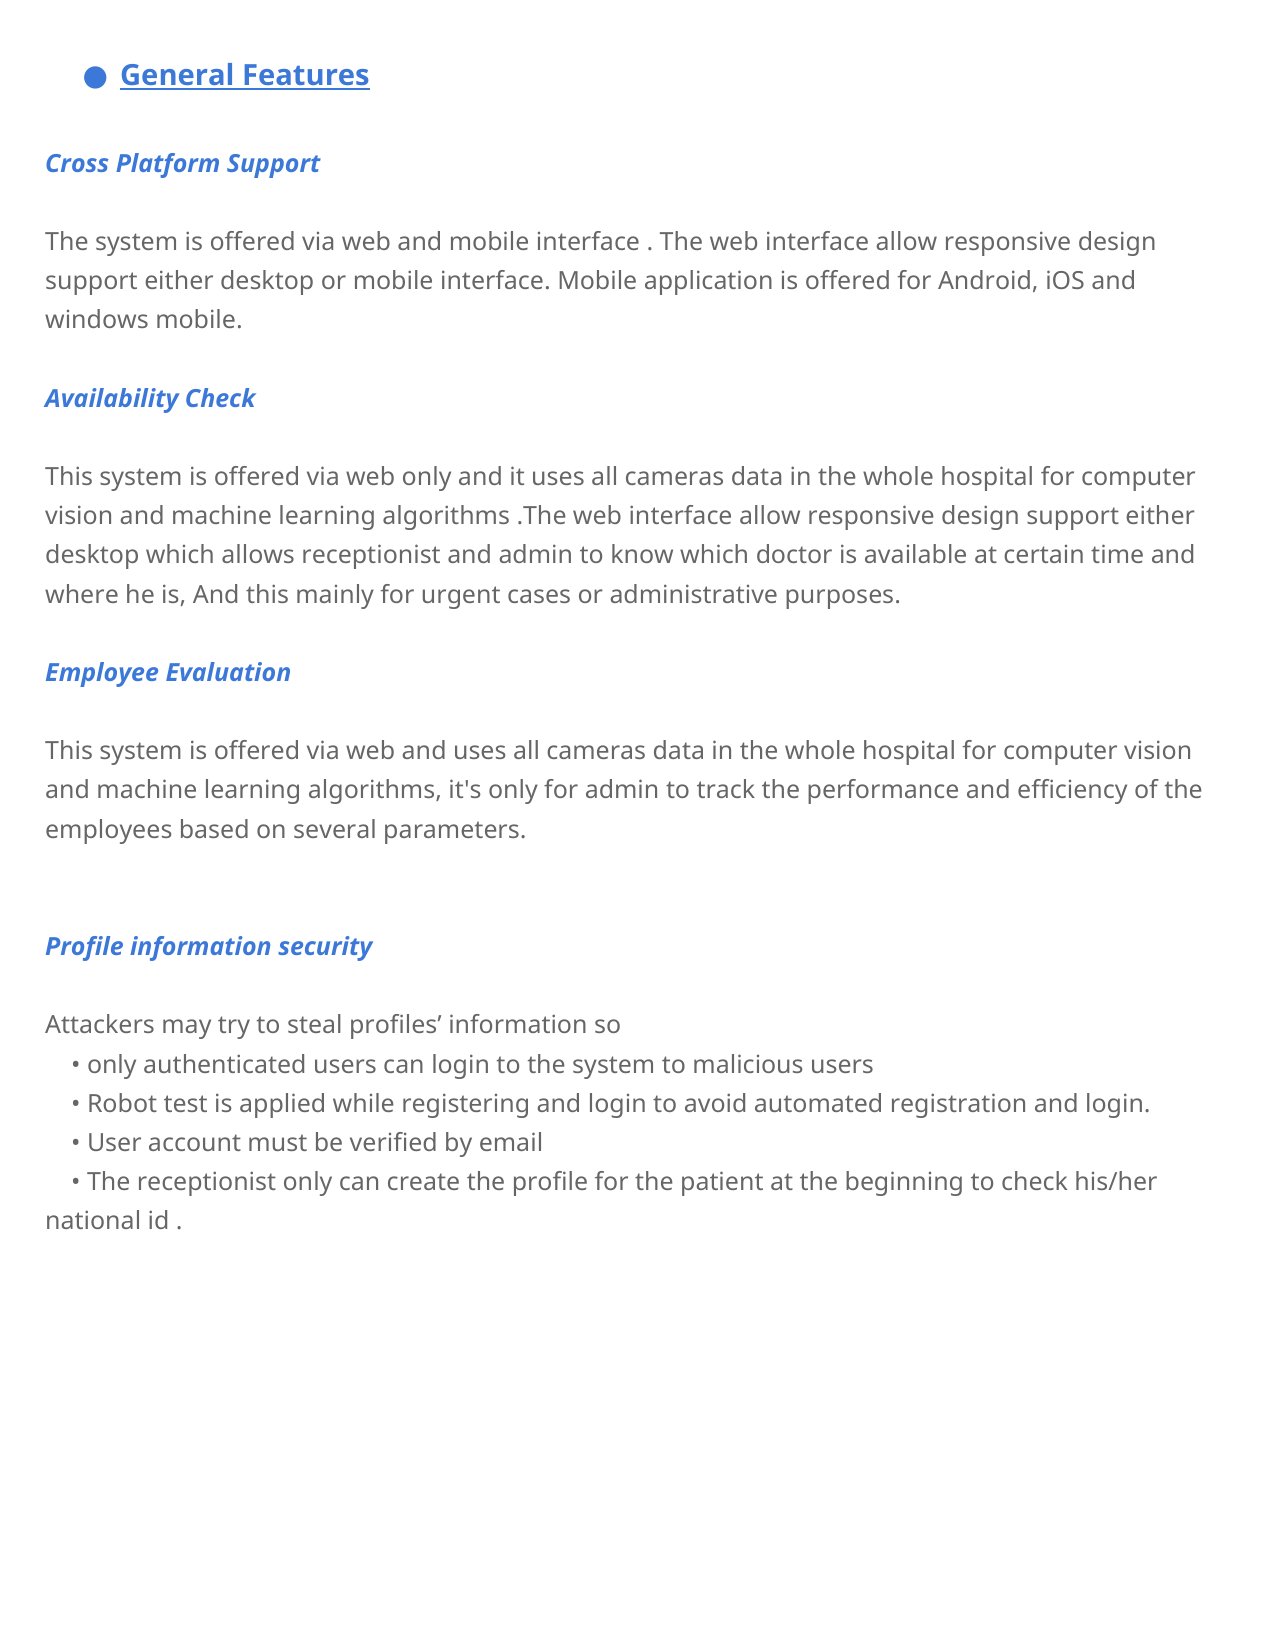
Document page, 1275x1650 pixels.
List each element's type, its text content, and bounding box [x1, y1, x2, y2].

list General Features [82, 54, 1230, 94]
text This system is offered via web only and it uses all cameras data in the whole hospital for computer vision and machine learning algorithms .The web interface allow responsive design support either desktop which allows receptionist and admin to know which doctor is available at certain time and where he is, And this mainly for urgent cases or administrative purposes. Employee Evaluation [45, 419, 1230, 689]
text This system is offered via web and uses all cameras data in the whole hospital for computer vision and machine learning algorithms, it's only for admin to track the performance and efficiency of the employees based on several parameters. Profile information security [45, 694, 1230, 963]
text • The receptionist only can create the profile for the patient at the beginning to check his/her national id . [45, 1164, 1230, 1276]
text The system is offered via web and mobile interface . The web interface allow responsive design support either desktop or mobile interface. Mobile application is offered for Android, iOS and windows mobile. Availability Check [45, 184, 1230, 414]
text Attackers may try to steal profiles’ information so • only authenticated users can login to the system to malicious users • Robot test is applied while registering and login to avoid automated registration and login. • User account must be verified by email [45, 968, 1230, 1159]
text Cross Platform Support [45, 145, 1230, 179]
